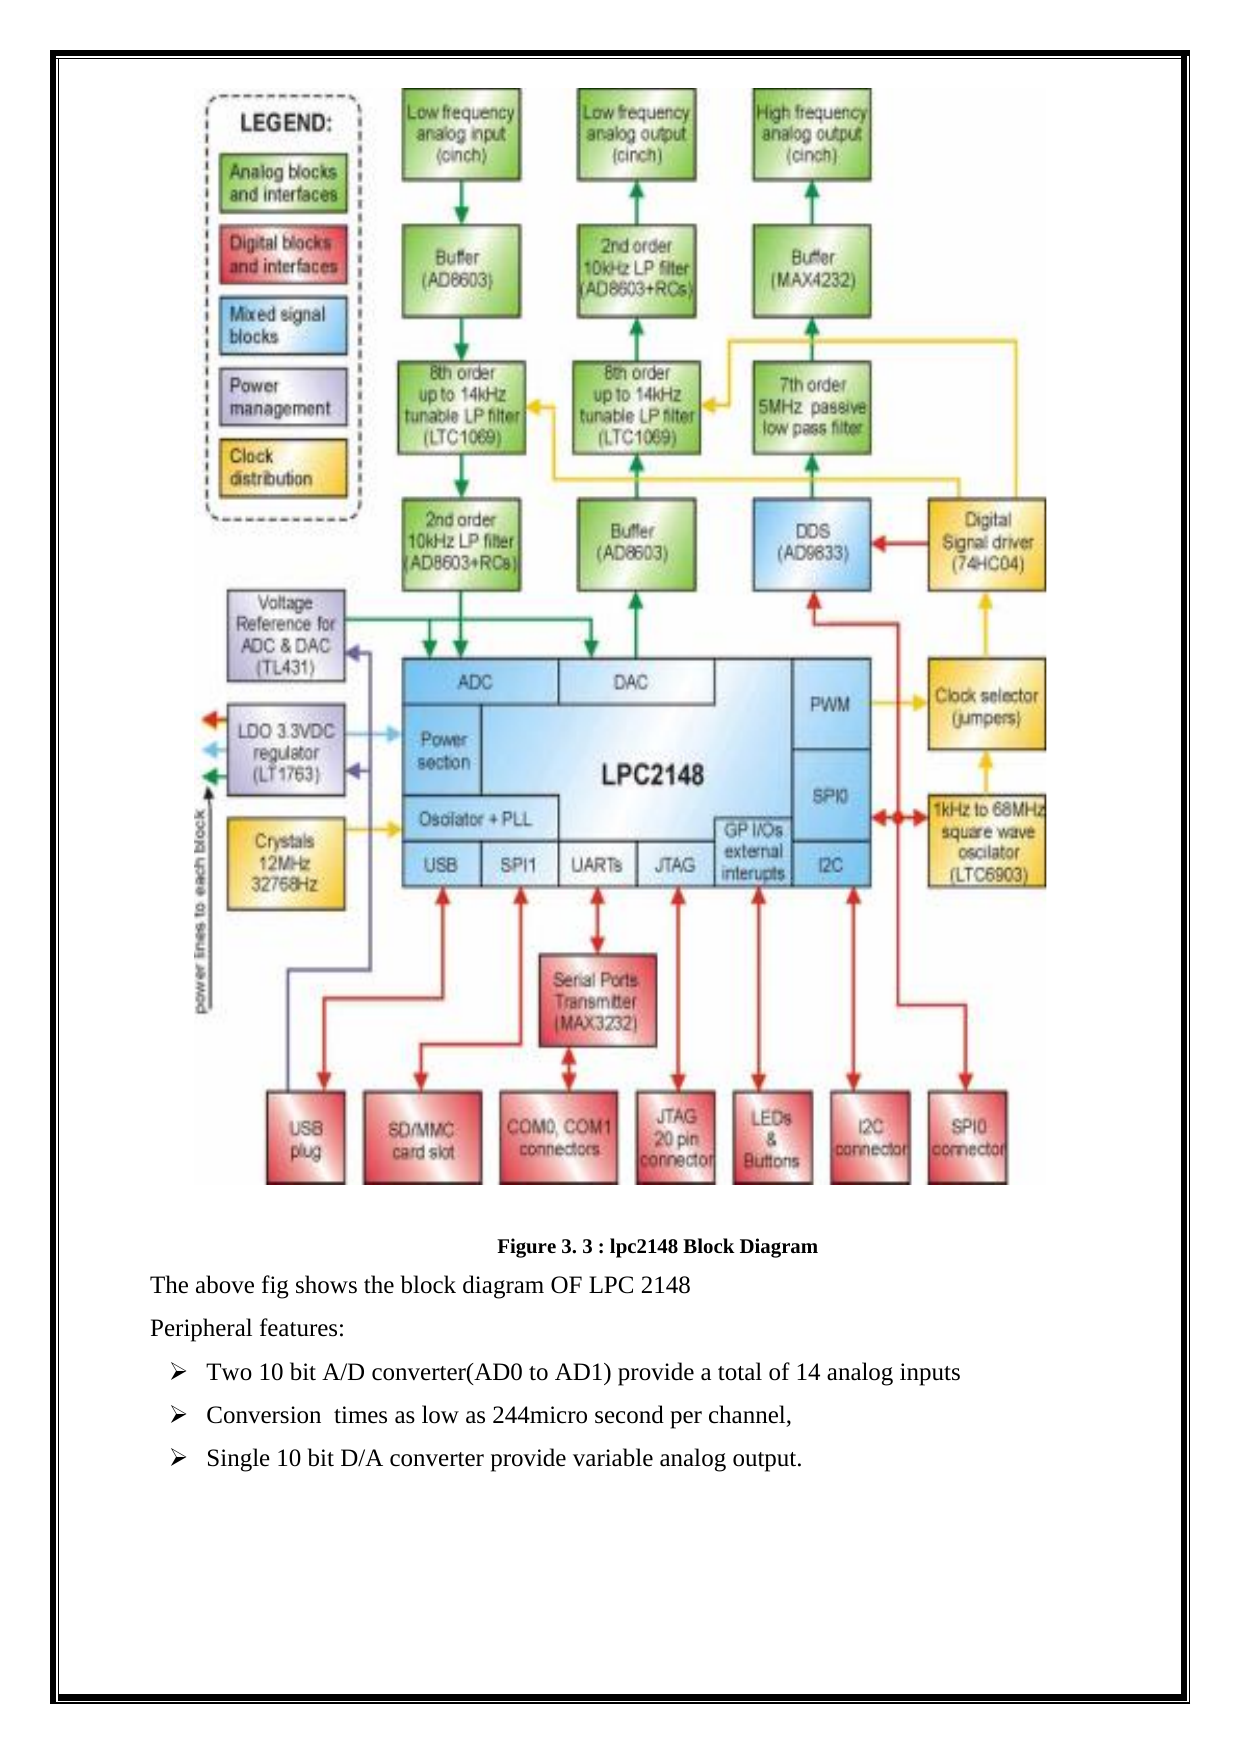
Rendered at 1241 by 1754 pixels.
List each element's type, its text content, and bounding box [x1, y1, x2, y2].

picture [194, 88, 1047, 1185]
list Conversion times as low as 244micro second per channel, [169, 1400, 1090, 1428]
list Peripheral features: [150, 1313, 1090, 1342]
list Figure 3. 3 : lpc2148 Block Diagram [225, 1234, 1090, 1258]
list Two 10 bit A/D converter(AD0 to AD1) provide a total of 14 analog inputs [169, 1357, 1090, 1385]
list Single 10 bit D/A converter provide variable analog output. [169, 1443, 1090, 1472]
list The above fig shows the block diagram OF LPC 2148 [150, 1270, 1090, 1299]
